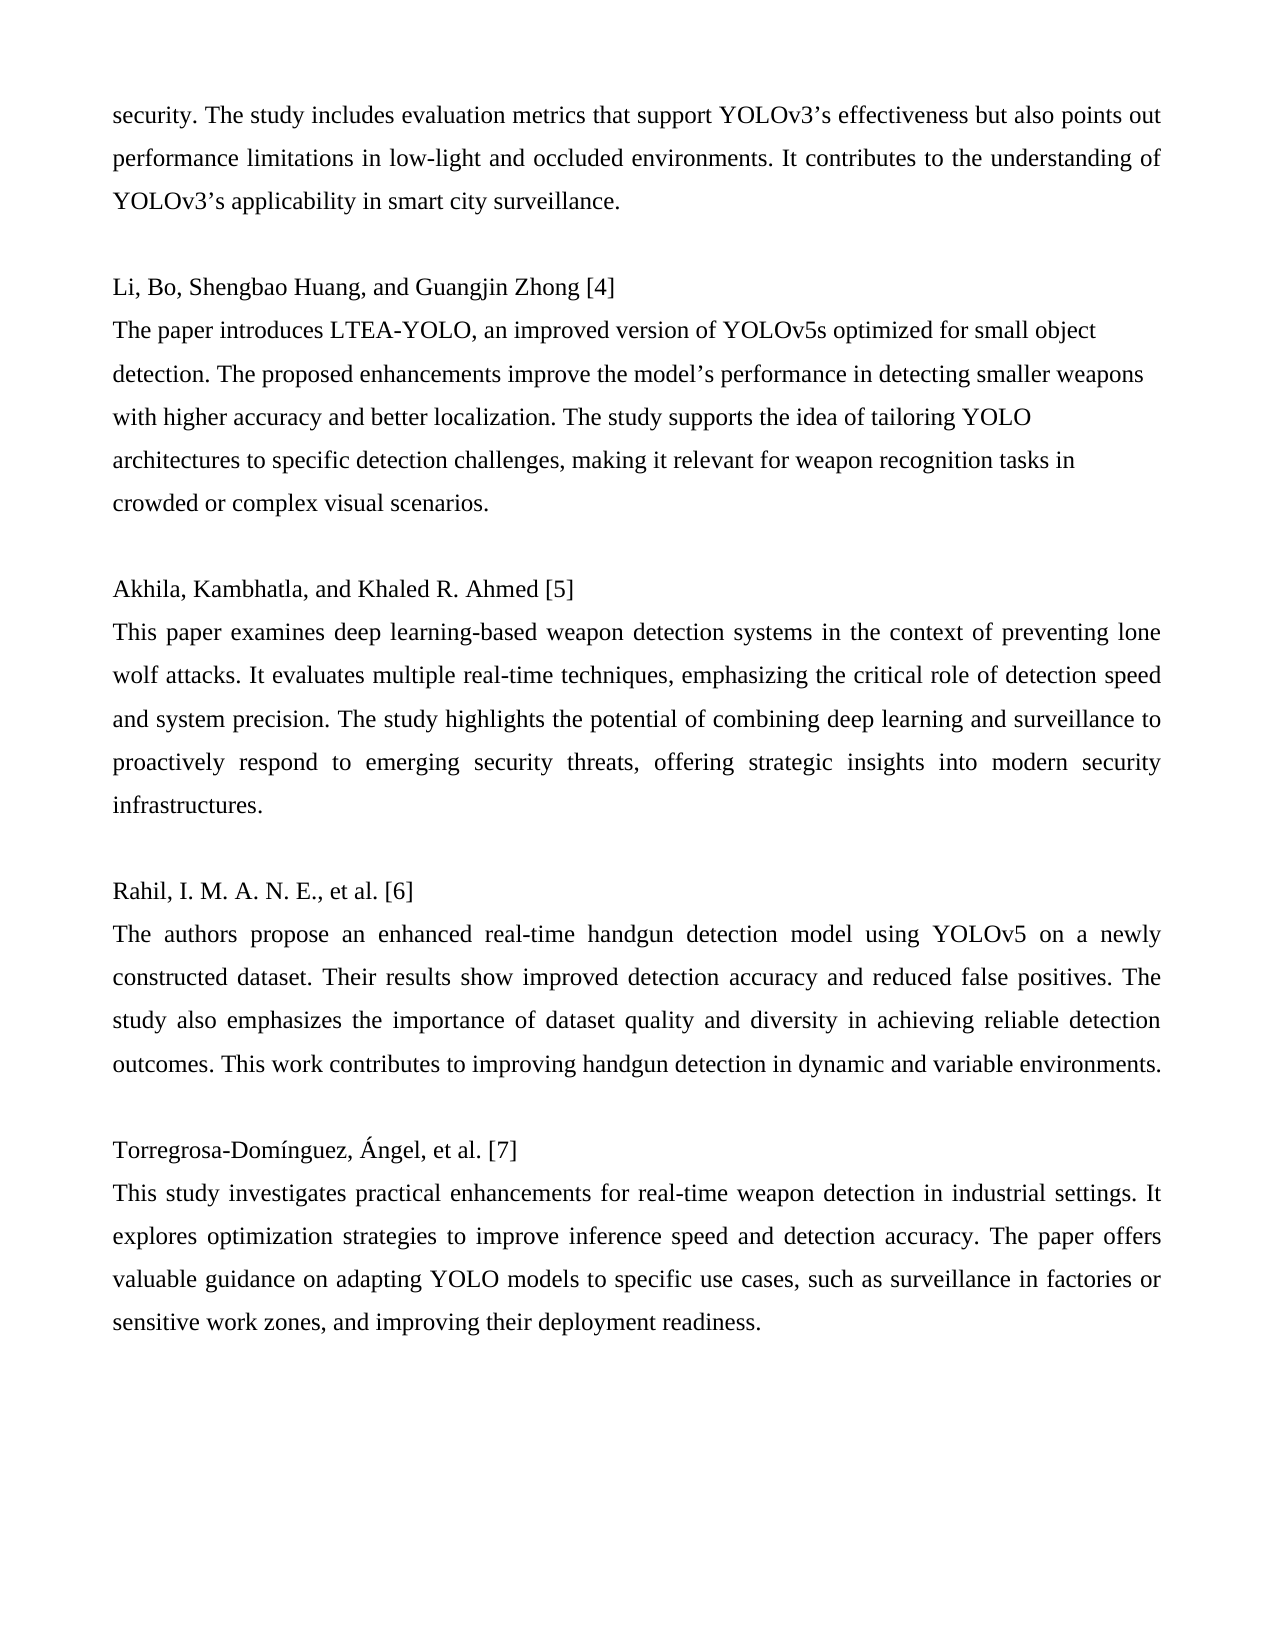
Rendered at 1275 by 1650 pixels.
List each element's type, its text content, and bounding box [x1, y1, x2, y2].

text Akhila, Kambhatla, and Khaled R. Ahmed [5] [0, 574, 1162, 603]
text This paper examines deep learning-based weapon detection systems in the context of preventing lone wolf attacks. It evaluates multiple real-time techniques, emphasizing the critical role of detection speed and system precision. The study highlights the potential of combining deep learning and surveillance to proactively respond to emerging security threats, offering strategic insights into modern security infrastructures. [112, 617, 1162, 819]
text Rahil, I. M. A. N. E., et al. [6] [0, 876, 1162, 905]
text The paper introduces LTEA-YOLO, an improved version of YOLOv5s optimized for small object detection. The proposed enhancements improve the model’s performance in detecting smaller weapons with higher accuracy and better localization. The study supports the idea of tailoring YOLO architectures to specific detection challenges, making it relevant for weapon recognition tasks in crowded or complex visual scenarios. [112, 316, 1162, 517]
text Torregrosa-Domínguez, Ángel, et al. [7] [0, 1135, 1162, 1164]
text Li, Bo, Shengbao Huang, and Guangjin Zhong [4] [0, 272, 1162, 301]
text security. The study includes evaluation metrics that support YOLOv3’s effectiveness but also points out performance limitations in low-light and occluded environments. It contributes to the understanding of YOLOv3’s applicability in smart city surveillance. [112, 100, 1162, 215]
text The authors propose an enhanced real-time handgun detection model using YOLOv5 on a newly constructed dataset. Their results show improved detection accuracy and reduced false positives. The study also emphasizes the importance of dataset quality and diversity in achieving reliable detection outcomes. This work contributes to improving handgun detection in dynamic and variable environments. [112, 919, 1162, 1077]
text This study investigates practical enhancements for real-time weapon detection in industrial settings. It explores optimization strategies to improve inference speed and detection accuracy. The paper offers valuable guidance on adapting YOLO models to specific use cases, such as surveillance in factories or sensitive work zones, and improving their deployment readiness. [112, 1178, 1162, 1336]
